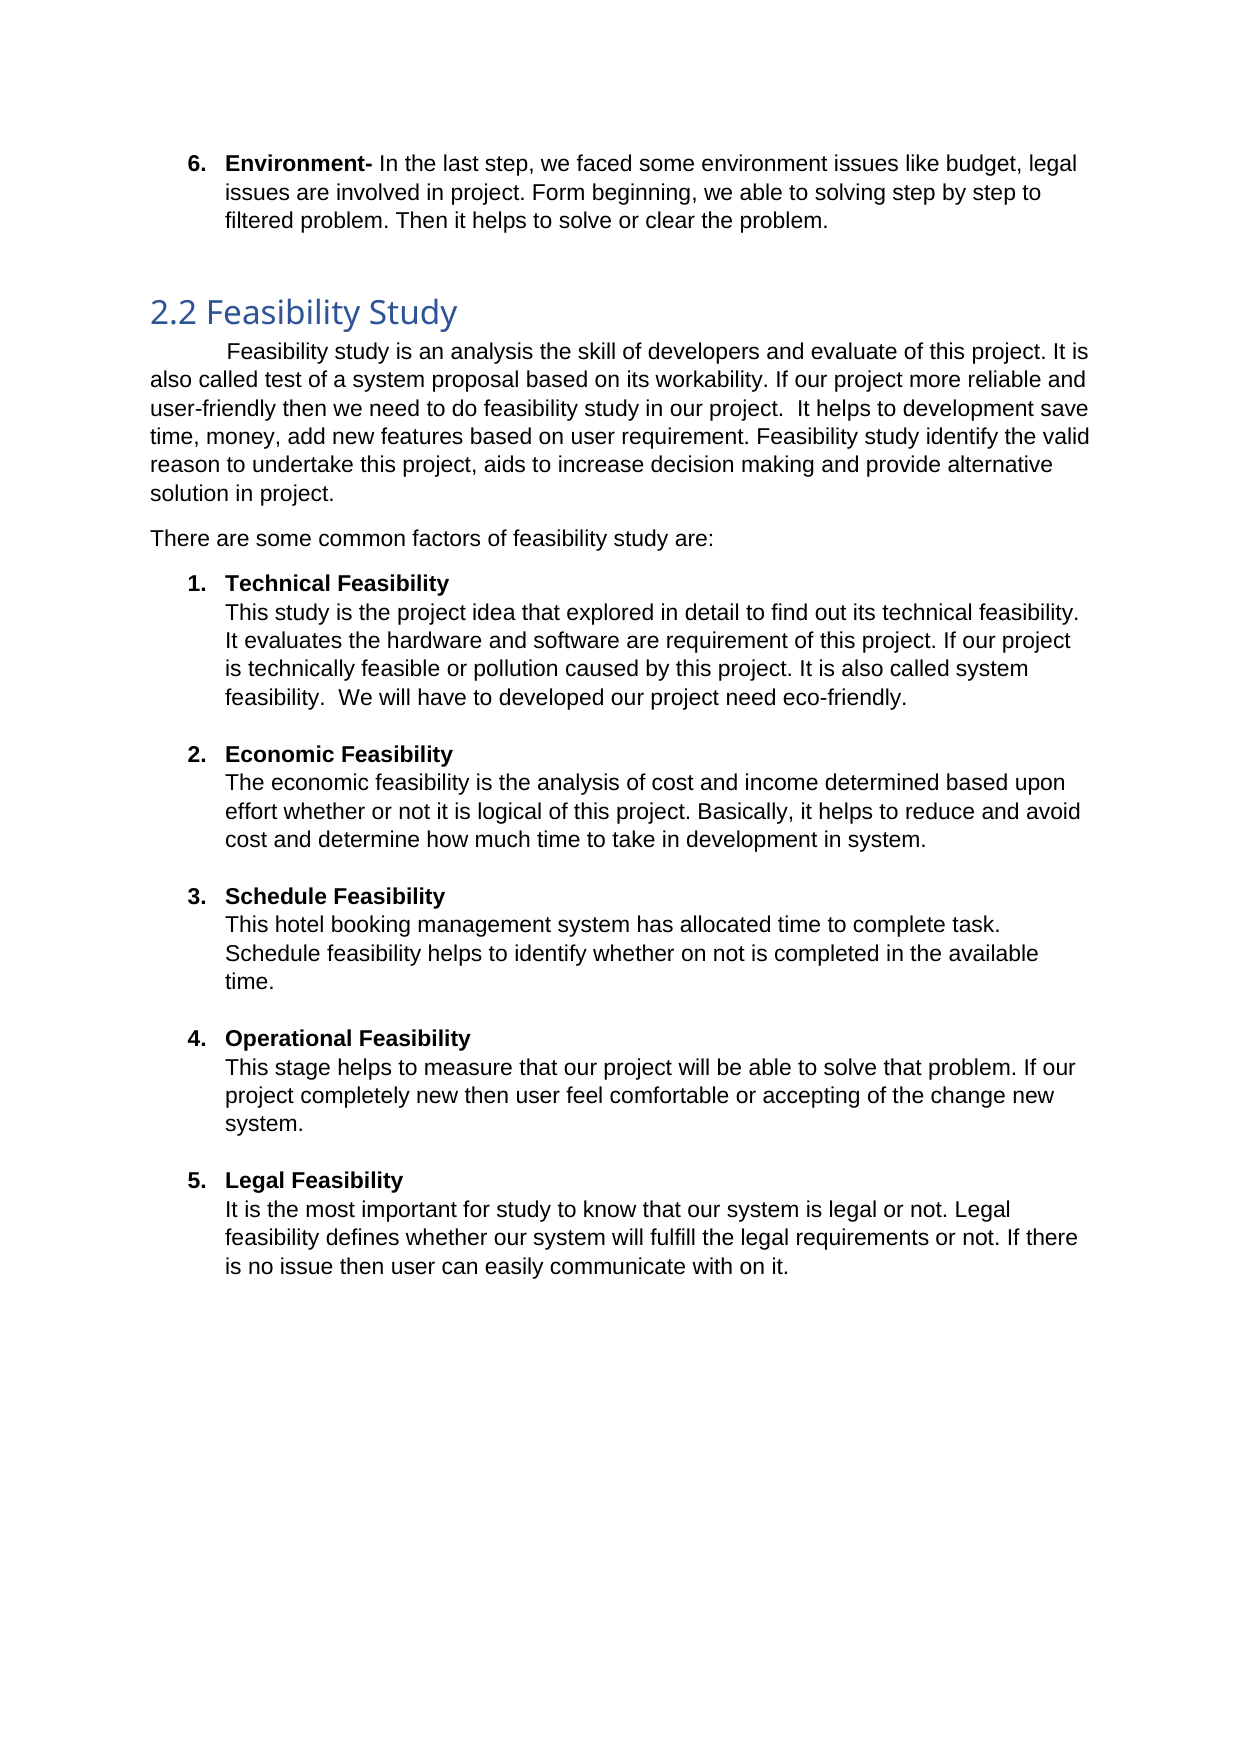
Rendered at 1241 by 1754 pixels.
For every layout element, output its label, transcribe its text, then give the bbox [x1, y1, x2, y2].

list This study is the project idea that explored in detail to find out its technical feasibility. It evaluates the hardware and software are requirement of this project. If our project is technically feasible or pollution caused by this project. It is also called system feasibility. We will have to developed our project need eco-friendly. [225, 598, 1090, 710]
text There are some common factors of feasibility study are: [150, 525, 1090, 551]
list Schedule Feasibility [187, 883, 1090, 909]
list Operational Feasibility [187, 1025, 1090, 1051]
text Feasibility study is an analysis the skill of developers and evaluate of this project. It is also called test of a system proposal based on its workability. If our project more reliable and user-friendly then we need to do feasibility study in our project. It helps to development save time, money, add new features based on user requirement. Feasibility study identify the valid reason to undertake this project, aids to increase decision making and provide alternative solution in project. [150, 338, 1090, 506]
list This hotel booking management system has allocated time to complete task. Schedule feasibility helps to identify whether on not is completed in the available time. [225, 911, 1090, 994]
list Environment- In the last step, we faced some environment issues like budget, legal issues are involved in project. Form beginning, we able to solving step by step to filtered problem. Then it helps to solve or clear the problem. [187, 150, 1090, 233]
list The economic feasibility is the analysis of cost and income determined based upon effort whether or not it is logical of this project. Basically, it helps to reduce and avoid cost and determine how much time to take in development in system. [225, 769, 1090, 852]
list Technical Feasibility [187, 570, 1090, 596]
list It is the most important for study to know that our system is legal or not. Legal feasibility defines whether our system will fulfill the legal requirements or not. If there is no issue then user can easily communicate with on it. [225, 1196, 1090, 1279]
list This stage helps to measure that our project will be able to solve that problem. If our project completely new then user feel comfortable or accepting of the change new system. [225, 1053, 1090, 1137]
list Economic Feasibility [187, 741, 1090, 767]
list Legal Feasibility [187, 1167, 1090, 1194]
subtitle 2.2 Feasibility Study [150, 289, 1090, 334]
